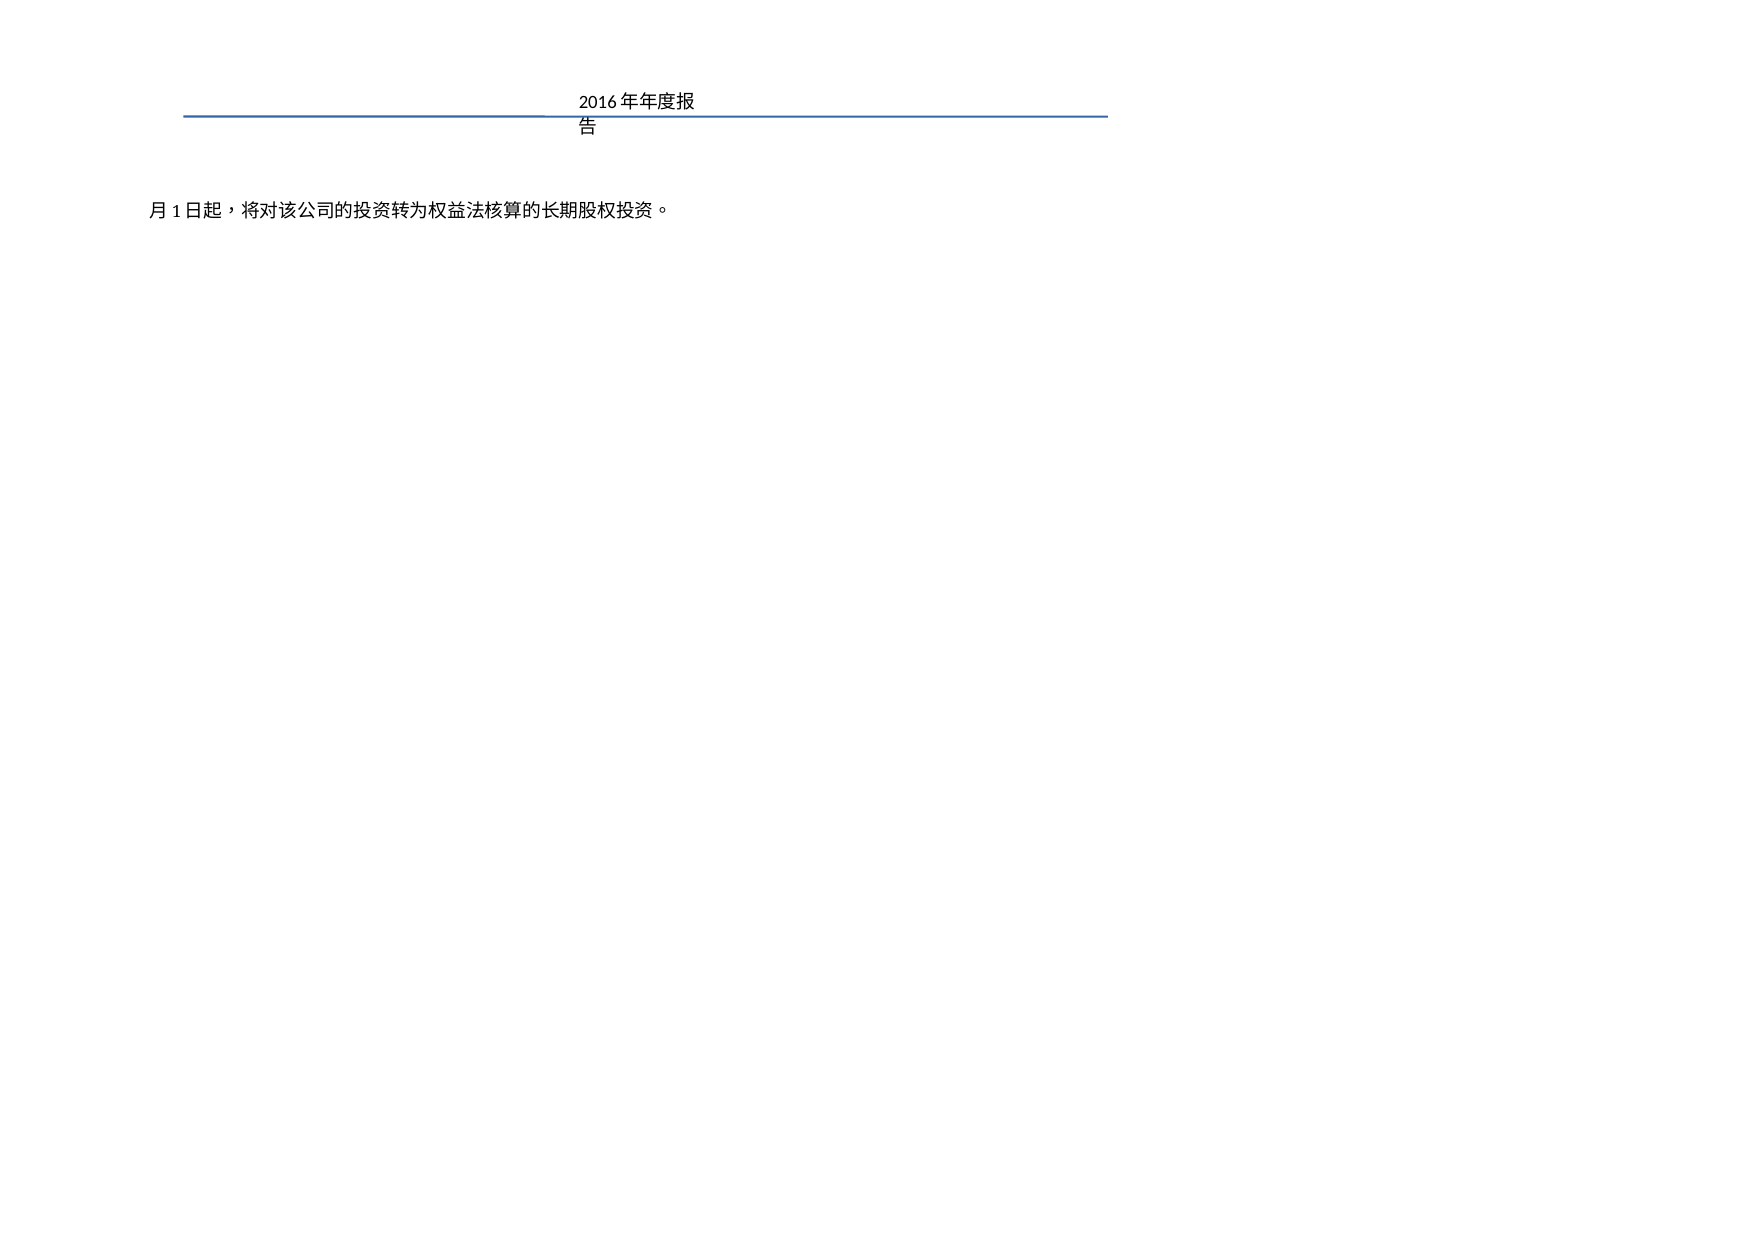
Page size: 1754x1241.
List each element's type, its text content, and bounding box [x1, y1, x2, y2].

text 月1日起，将对该公司的投资转为权益法核算的长期股权投资。 [149, 197, 1717, 223]
